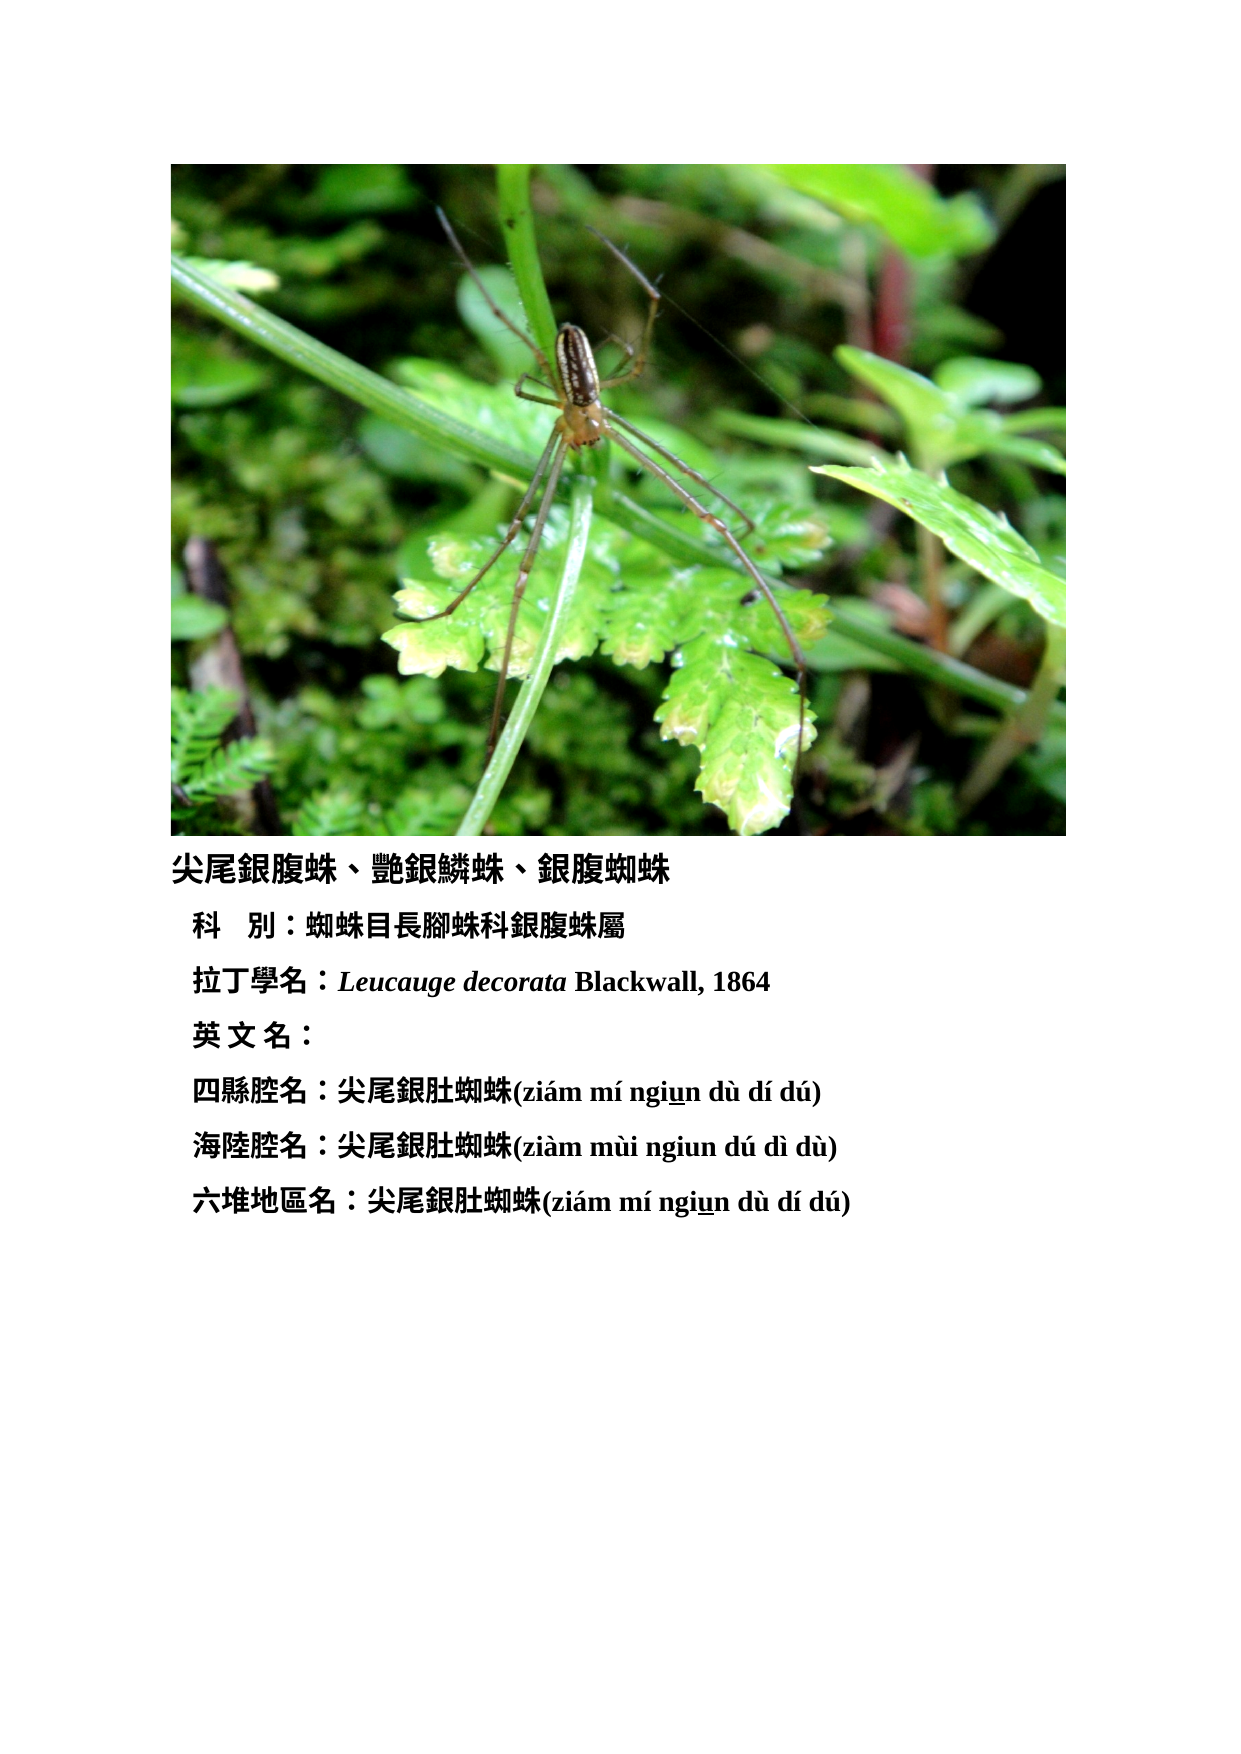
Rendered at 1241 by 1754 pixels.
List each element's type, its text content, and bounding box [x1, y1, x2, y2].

table_cell 尖尾銀腹蛛、艷銀鱗蛛、銀腹蜘蛛 科 別：蜘蛛目長腳蛛科銀腹蛛屬 拉丁學名：Leucauge decorata Blackwall, 1864 英 文 名： 四縣腔名：尖尾銀肚蜘蛛(ziám mí ngiun dù dí dú) 海陸腔名：尖尾銀肚蜘蛛(ziàm mùi ngiun dú dì dù) 六堆地區名：尖尾銀肚蜘蛛(ziám mí ngiun dù dí dú) [160, 843, 1078, 1228]
picture [170, 164, 1066, 836]
table_header [160, 165, 1078, 843]
